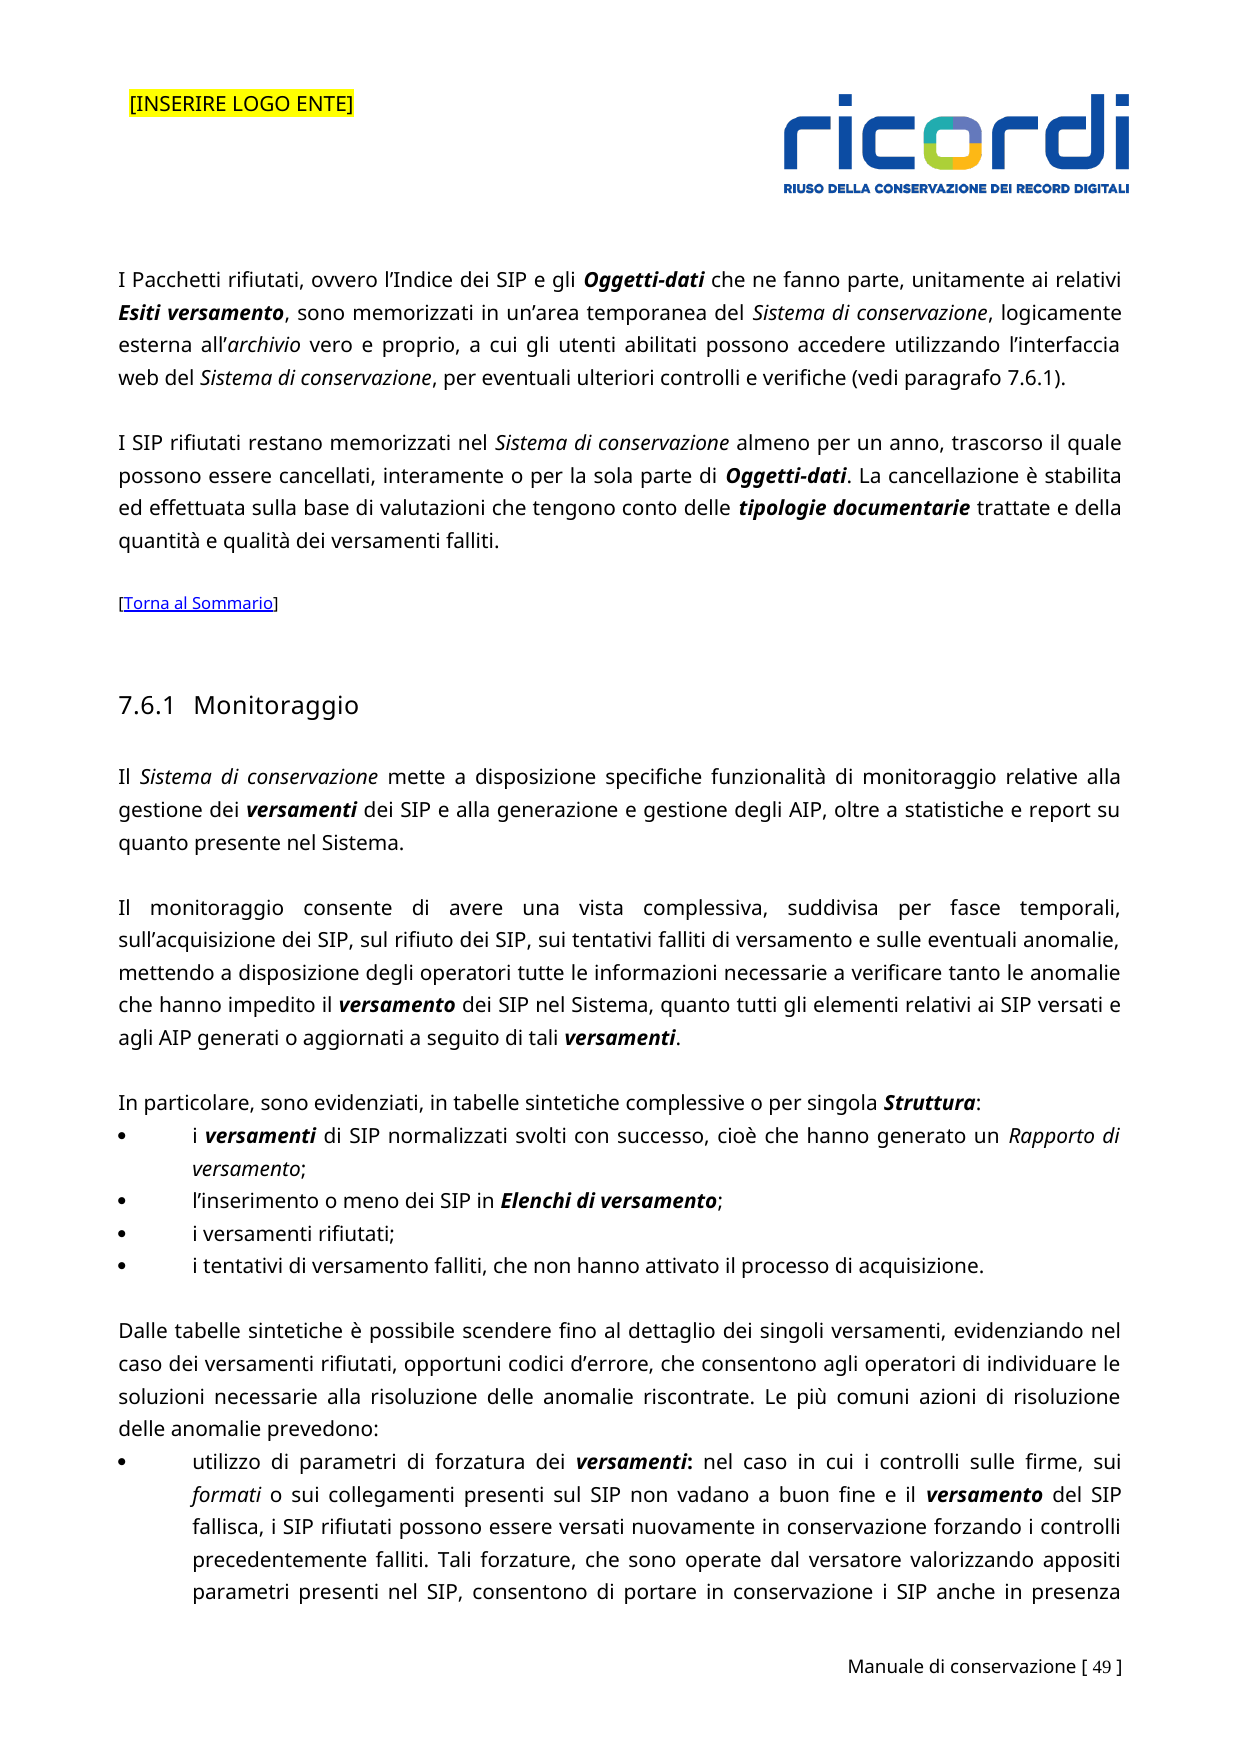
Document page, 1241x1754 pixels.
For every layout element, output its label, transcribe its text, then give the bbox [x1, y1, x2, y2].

text I Pacchetti rifiutati, ovvero l’Indice dei SIP e gli Oggetti-dati che ne fanno parte, unitamente ai relativi Esiti versamento, sono memorizzati in un’area temporanea del Sistema di conservazione, logicamente esterna all’archivio vero e proprio, a cui gli utenti abilitati possono accedere utilizzando l’interfaccia web del Sistema di conservazione, per eventuali ulteriori controlli e verifiche (vedi paragrafo 7.6.1). [118, 265, 1122, 392]
text Dalle tabelle sintetiche è possibile scendere fino al dettaglio dei singoli versamenti, evidenziando nel caso dei versamenti rifiutati, opportuni codici d’errore, che consentono agli operatori di individuare le soluzioni necessarie alla risoluzione delle anomalie riscontrate. Le più comuni azioni di risoluzione delle anomalie prevedono: [118, 1317, 1122, 1443]
text i versamenti rifiutati; [118, 1219, 1122, 1247]
picture [778, 88, 1134, 199]
text In particolare, sono evidenziati, in tabelle sintetiche complessive o per singola Struttura: [118, 1088, 1122, 1117]
text Il Sistema di conservazione mette a disposizione specifiche funzionalità di monitoraggio relative alla gestione dei versamenti dei SIP e alla generazione e gestione degli AIP, oltre a statistiche e report su quanto presente nel Sistema. [118, 762, 1122, 856]
text Il monitoraggio consente di avere una vista complessiva, suddivisa per fasce temporali, sull’acquisizione dei SIP, sul rifiuto dei SIP, sui tentativi falliti di versamento e sulle eventuali anomalie, mettendo a disposizione degli operatori tutte le informazioni necessarie a verificare tanto le anomalie che hanno impedito il versamento dei SIP nel Sistema, quanto tutti gli elementi relativi ai SIP versati e agli AIP generati o aggiornati a seguito di tali versamenti. [118, 893, 1122, 1052]
subtitle Monitoraggio [118, 687, 1122, 722]
text [Torna al Sommario] [118, 591, 1122, 614]
text i versamenti di SIP normalizzati svolti con successo, cioè che hanno generato un Rapporto di versamento; [118, 1121, 1122, 1182]
text I SIP rifiutati restano memorizzati nel Sistema di conservazione almeno per un anno, trascorso il quale possono essere cancellati, interamente o per la sola parte di Oggetti-dati. La cancellazione è stabilita ed effettuata sulla base di valutazioni che tengono conto delle tipologie documentarie trattate e della quantità e qualità dei versamenti falliti. [118, 428, 1122, 554]
text l’inserimento o meno dei SIP in Elenchi di versamento; [118, 1186, 1122, 1215]
text i tentativi di versamento falliti, che non hanno attivato il processo di acquisizione. [118, 1251, 1122, 1280]
